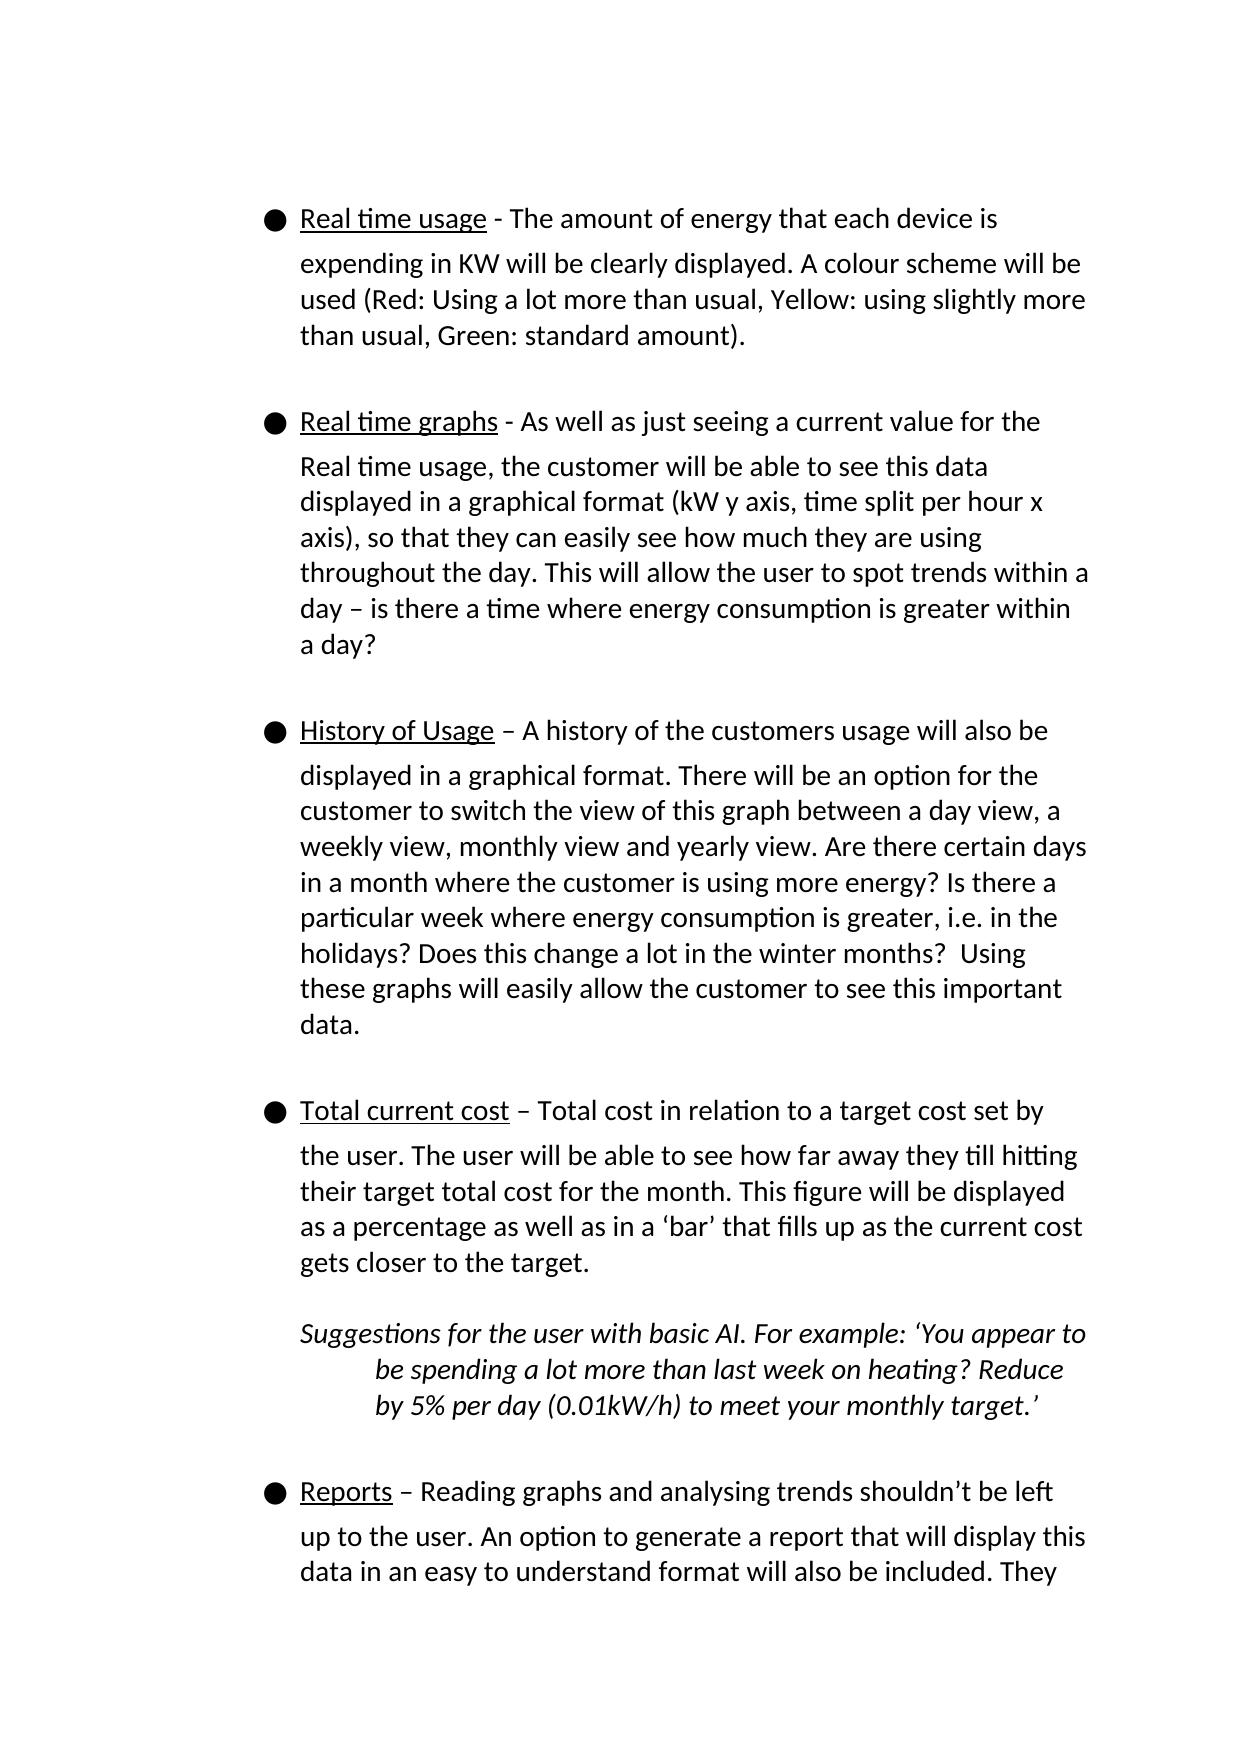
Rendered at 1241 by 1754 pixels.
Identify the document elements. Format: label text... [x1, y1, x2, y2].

list Total current cost – Total cost in relation to a target cost set by the user. The user will be able to see how far away they till hitting their target total cost for the month. This figure will be displayed as a percentage as well as in a ‘bar’ that fills up as the current cost gets closer to the target. [262, 1077, 1090, 1280]
text Suggestions for the user with basic AI. For example: ‘You appear to be spending a lot more than last week on heating? Reduce by 5% per day (0.01kW/h) to meet your monthly target.’ [300, 1315, 1090, 1422]
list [262, 1458, 1090, 1589]
list History of Usage – A history of the customers usage will also be displayed in a graphical format. There will be an option for the customer to switch the view of this graph between a day view, a weekly view, monthly view and yearly view. Are there certain days in a month where the customer is using more energy? Is there a particular week where energy consumption is greater, i.e. in the holidays? Does this change a lot in the winter months? Using these graphs will easily allow the customer to see this important data. [262, 697, 1090, 1042]
list Real time usage - The amount of energy that each device is expending in KW will be clearly displayed. A colour scheme will be used (Red: Using a lot more than usual, Yellow: using slightly more than usual, Green: standard amount). [262, 186, 1090, 352]
list Real time graphs - As well as just seeing a current value for the Real time usage, the customer will be able to see this data displayed in a graphical format (kW y axis, time split per hour x axis), so that they can easily see how much they are using throughout the day. This will allow the user to spot trends within a day – is there a time where energy consumption is greater within a day? [262, 388, 1090, 661]
